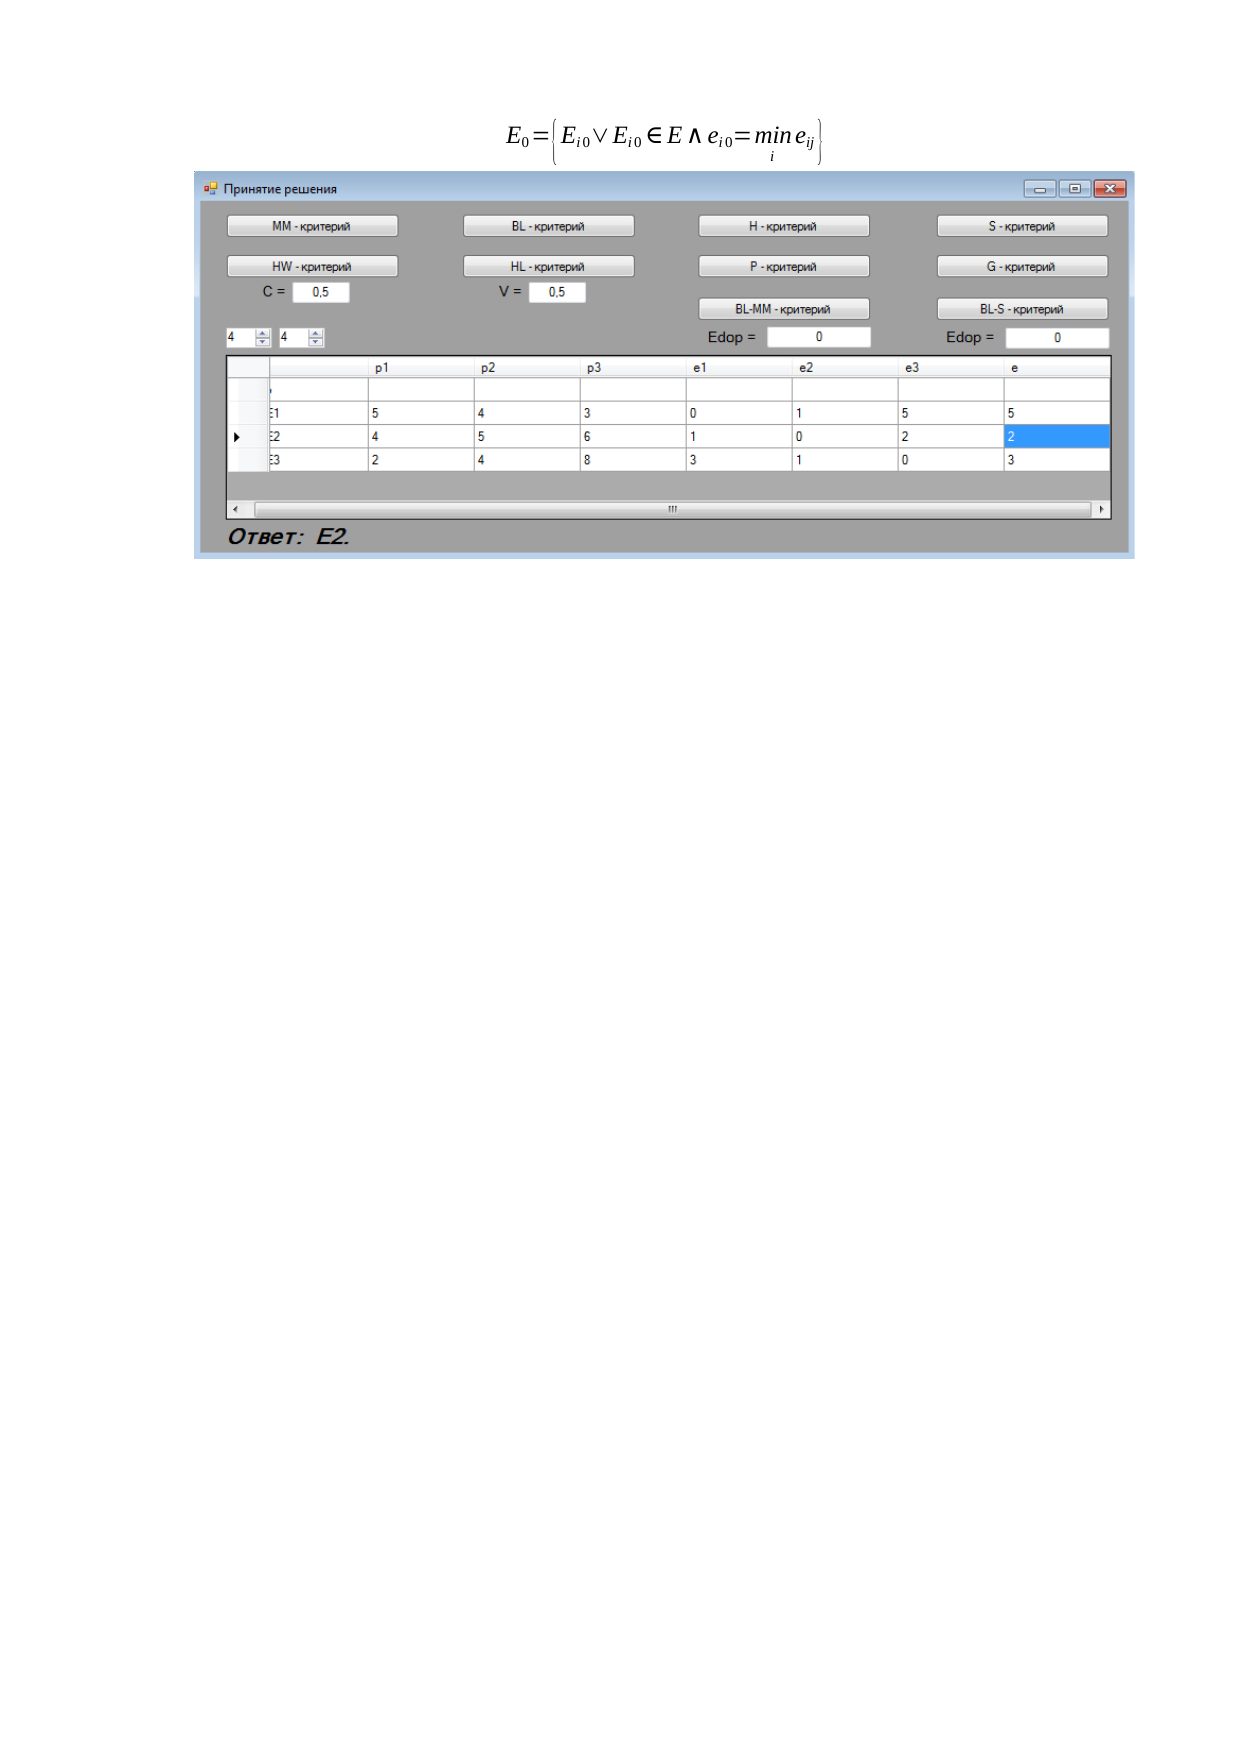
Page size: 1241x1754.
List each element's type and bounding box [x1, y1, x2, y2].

picture [194, 171, 1135, 559]
